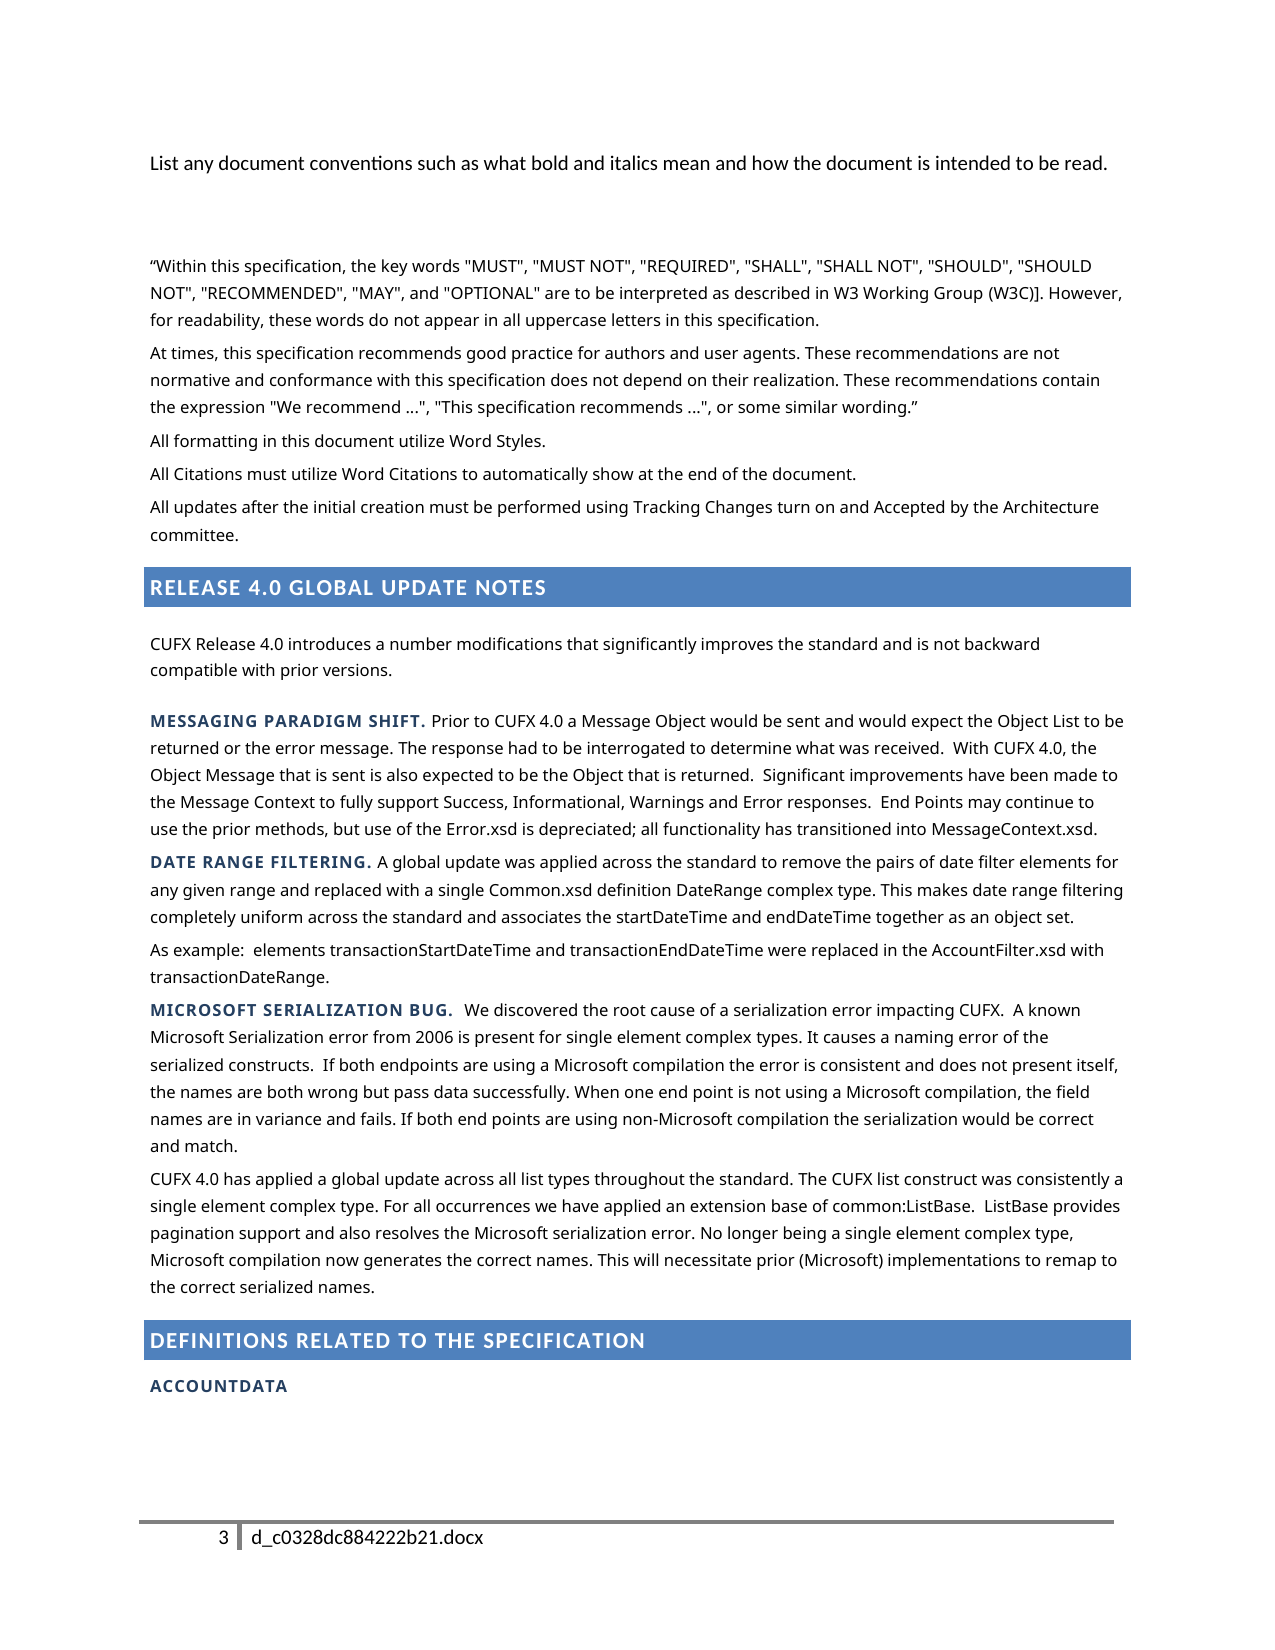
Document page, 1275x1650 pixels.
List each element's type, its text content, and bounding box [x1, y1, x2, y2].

text AccountData [150, 1371, 1125, 1398]
text CUFX 4.0 has applied a global update across all list types throughout the standard. The CUFX list construct was consistently a single element complex type. For all occurrences we have applied an extension base of common:ListBase. ListBase provides pagination support and also resolves the Microsoft serialization error. No longer being a single element complex type, Microsoft compilation now generates the correct names. This will necessitate prior (Microsoft) implementations to remap to the correct serialized names. [150, 1163, 1125, 1299]
text Microsoft Serialization Bug. We discovered the root cause of a serialization error impacting CUFX. A known Microsoft Serialization error from 2006 is present for single element complex types. It causes a naming error of the serialized constructs. If both endpoints are using a Microsoft compilation the error is consistent and does not present itself, the names are both wrong but pass data successfully. When one end point is not using a Microsoft compilation, the field names are in variance and fails. If both end points are using non-Microsoft compilation the serialization would be correct and match. [150, 995, 1125, 1157]
text All formatting in this document utilize Word Styles. [150, 425, 1125, 452]
text All updates after the initial creation must be performed using Tracking Changes turn on and Accepted by the Architecture committee. [150, 492, 1125, 546]
text CUFX Release 4.0 introduces a number modifications that significantly improves the standard and is not backward compatible with prior versions. [150, 632, 1125, 681]
text List any document conventions such as what bold and italics mean and how the document is intended to be read. [150, 150, 1125, 175]
text As example: elements transactionStartDateTime and transactionEndDateTime were replaced in the AccountFilter.xsd with transactionDateRange. [150, 934, 1125, 988]
subtitle Definitions related to the specification [150, 1326, 1125, 1354]
text All Citations must utilize Word Citations to automatically show at the end of the document. [150, 458, 1125, 485]
subtitle Release 4.0 Global Update Notes [150, 573, 1125, 601]
text At times, this specification recommends good practice for authors and user agents. These recommendations are not normative and conformance with this specification does not depend on their realization. These recommendations contain the expression "We recommend ...", "This specification recommends ...", or some similar wording.” [150, 337, 1125, 419]
text “Within this specification, the key words "MUST", "MUST NOT", "REQUIRED", "SHALL", "SHALL NOT", "SHOULD", "SHOULD NOT", "RECOMMENDED", "MAY", and "OPTIONAL" are to be interpreted as described in W3 Working Group ]. However, for readability, these words do not appear in all uppercase letters in this specification. [150, 250, 1125, 331]
text Date Range Filtering. A global update was applied across the standard to remove the pairs of date filter elements for any given range and replaced with a single Common.xsd definition DateRange complex type. This makes date range filtering completely uniform across the standard and associates the startDateTime and endDateTime together as an object set. [150, 847, 1125, 928]
text Messaging paradigm shift. Prior to CUFX 4.0 a Message Object would be sent and would expect the Object List to be returned or the error message. The response had to be interrogated to determine what was received. With CUFX 4.0, the Object Message that is sent is also expected to be the Object that is returned. Significant improvements have been made to the Message Context to fully support Success, Informational, Warnings and Error responses. End Points may continue to use the prior methods, but use of the Error.xsd is depreciated; all functionality has transitioned into MessageContext.xsd. [150, 705, 1125, 841]
